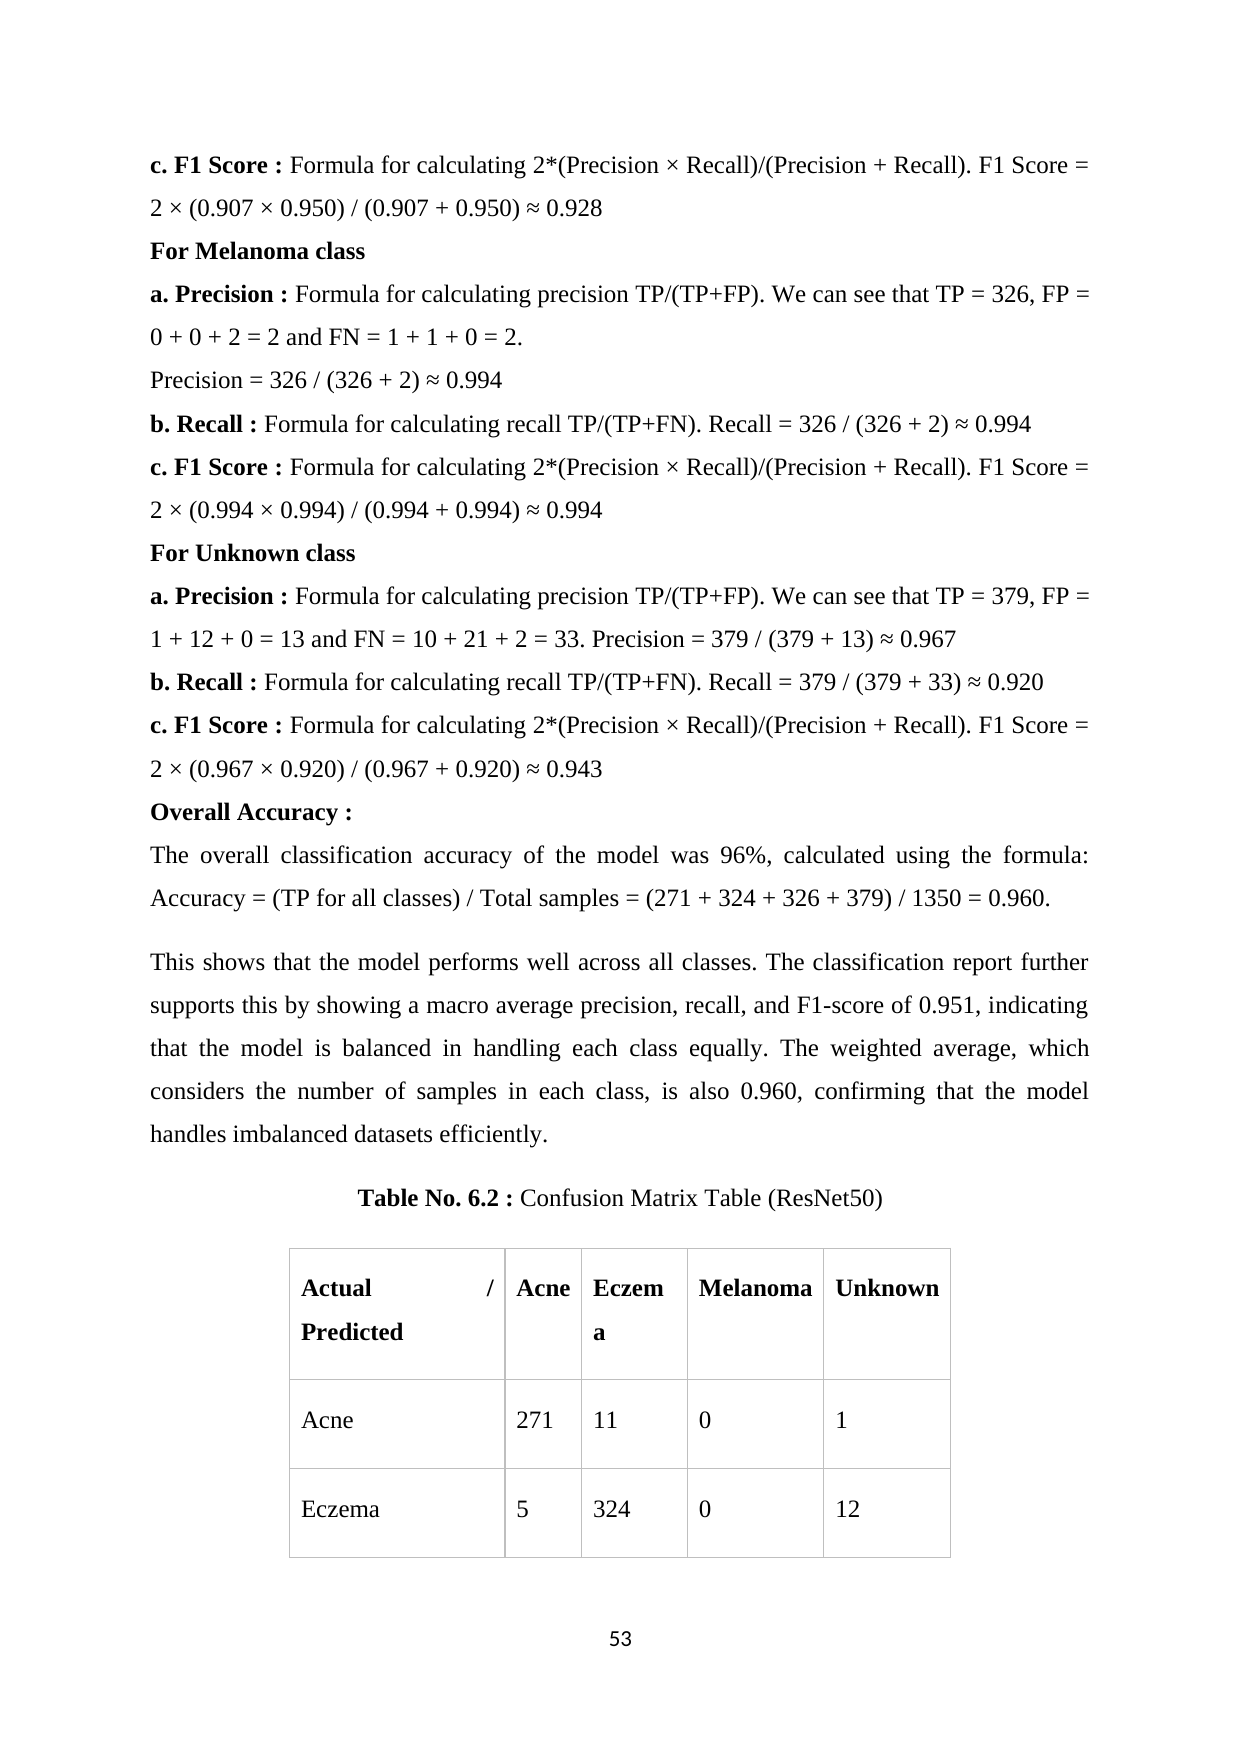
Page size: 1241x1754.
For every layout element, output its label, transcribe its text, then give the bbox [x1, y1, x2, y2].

table_header Melanoma [688, 1249, 823, 1379]
table_cell 5 [506, 1469, 581, 1557]
text a. Precision : Formula for calculating precision TP/(TP+FP). We can see that TP = 326, FP = 0 + 0 + 2 = 2 and FN = 1 + 1 + 0 = 2. [150, 279, 1090, 351]
table_cell 271 [506, 1380, 581, 1468]
text Table No. 6.2 : Confusion Matrix Table (ResNet50) [150, 1183, 1090, 1212]
table_cell 324 [582, 1469, 687, 1557]
text c. F1 Score : Formula for calculating 2*(Precision × Recall)/(Precision + Recall). F1 Score = 2 × (0.994 × 0.994) / (0.994 + 0.994) ≈ 0.994 [150, 452, 1090, 524]
table_header Eczema [582, 1249, 687, 1379]
table_header Actual / Predicted [290, 1249, 504, 1379]
table_cell Eczema [290, 1469, 504, 1557]
text This shows that the model performs well across all classes. The classification report further supports this by showing a macro average precision, recall, and F1-score of 0.951, indicating that the model is balanced in handling each class equally. The weighted average, which considers the number of samples in each class, is also 0.960, confirming that the model handles imbalanced datasets efficiently. [150, 947, 1090, 1148]
text b. Recall : Formula for calculating recall TP/(TP+FN). Recall = 379 / (379 + 33) ≈ 0.920 [150, 667, 1090, 696]
text Precision = 326 / (326 + 2) ≈ 0.994 [150, 366, 1090, 394]
text c. F1 Score : Formula for calculating 2*(Precision × Recall)/(Precision + Recall). F1 Score = 2 × (0.907 × 0.950) / (0.907 + 0.950) ≈ 0.928 [150, 150, 1090, 222]
text c. F1 Score : Formula for calculating 2*(Precision × Recall)/(Precision + Recall). F1 Score = 2 × (0.967 × 0.920) / (0.967 + 0.920) ≈ 0.943 [150, 711, 1090, 782]
text The overall classification accuracy of the model was 96%, calculated using the formula: Accuracy = (TP for all classes) / Total samples = (271 + 324 + 326 + 379) / 1350 = 0.960. [150, 840, 1090, 912]
table_cell Acne [290, 1380, 504, 1468]
table_header Unknown [824, 1249, 950, 1379]
table_cell 0 [688, 1380, 823, 1468]
table_cell 12 [824, 1469, 950, 1557]
table_cell 0 [688, 1469, 823, 1557]
table_cell 11 [582, 1380, 687, 1468]
text For Melanoma class [150, 236, 1090, 265]
table_header Acne [506, 1249, 581, 1379]
table_cell 1 [824, 1380, 950, 1468]
text Overall Accuracy : [150, 797, 1090, 826]
text a. Precision : Formula for calculating precision TP/(TP+FP). We can see that TP = 379, FP = 1 + 12 + 0 = 13 and FN = 10 + 21 + 2 = 33. Precision = 379 / (379 + 13) ≈ 0.967 [150, 581, 1090, 653]
text For Unknown class [150, 538, 1090, 567]
text b. Recall : Formula for calculating recall TP/(TP+FN). Recall = 326 / (326 + 2) ≈ 0.994 [150, 409, 1090, 437]
